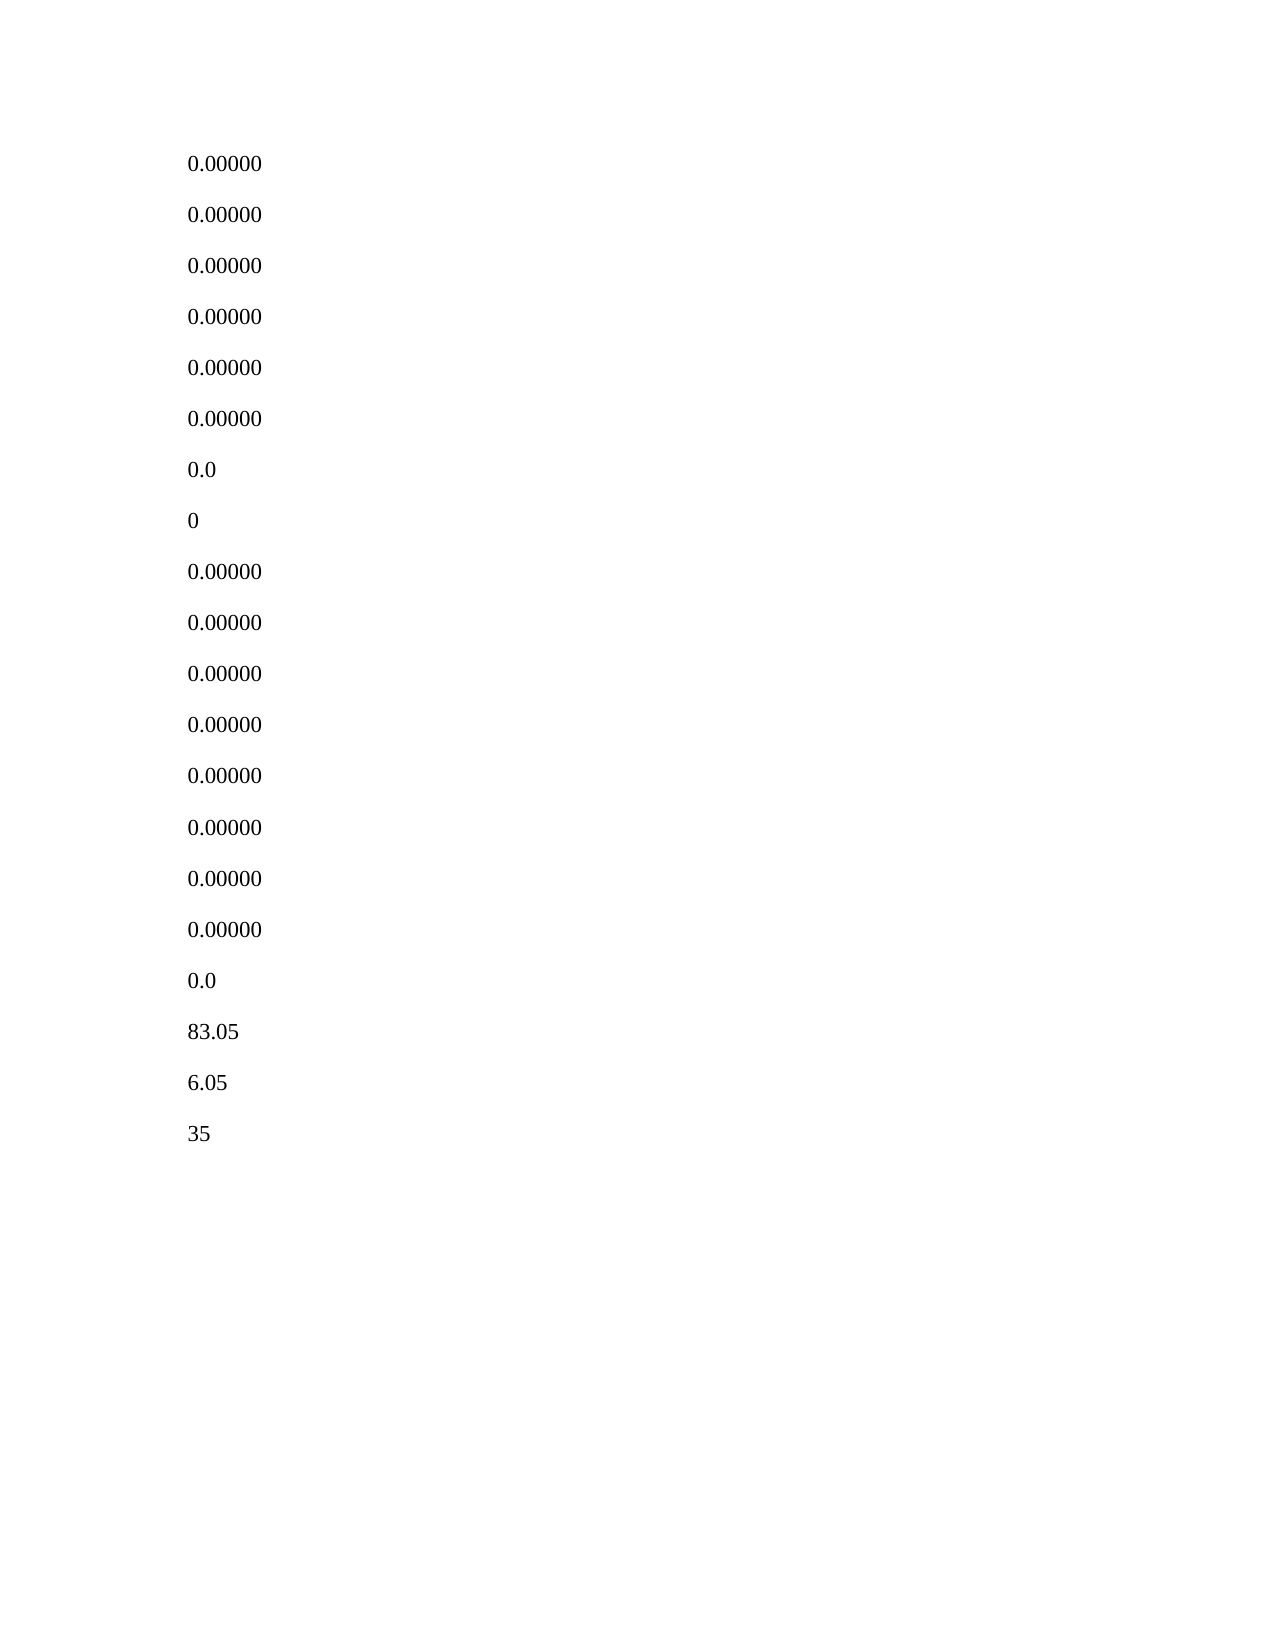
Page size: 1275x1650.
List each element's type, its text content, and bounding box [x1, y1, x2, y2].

table_cell 0.00000 [176, 150, 1076, 201]
table_cell 0.00000 [176, 303, 1076, 354]
table_cell 0.00000 [176, 711, 1076, 762]
table_cell 0.00000 [176, 660, 1076, 711]
table_cell 35 [176, 1120, 1076, 1171]
table_cell 0.00000 [176, 763, 1076, 813]
table_cell 0.00000 [176, 354, 1076, 405]
table_cell 0.00000 [176, 916, 1076, 967]
table_cell 0.00000 [176, 865, 1076, 916]
table_cell 0.00000 [176, 814, 1076, 864]
table_cell 0.0 [176, 967, 1076, 1018]
table_cell 83.05 [176, 1018, 1076, 1069]
table_cell 6.05 [176, 1069, 1076, 1120]
table_cell 0.00000 [176, 201, 1076, 252]
table_cell 0.00000 [176, 252, 1076, 303]
table_cell 0 [176, 507, 1076, 558]
table_cell 0.00000 [176, 609, 1076, 660]
table_cell 0.00000 [176, 558, 1076, 609]
table_cell 0.0 [176, 456, 1076, 507]
table_cell 0.00000 [176, 405, 1076, 456]
